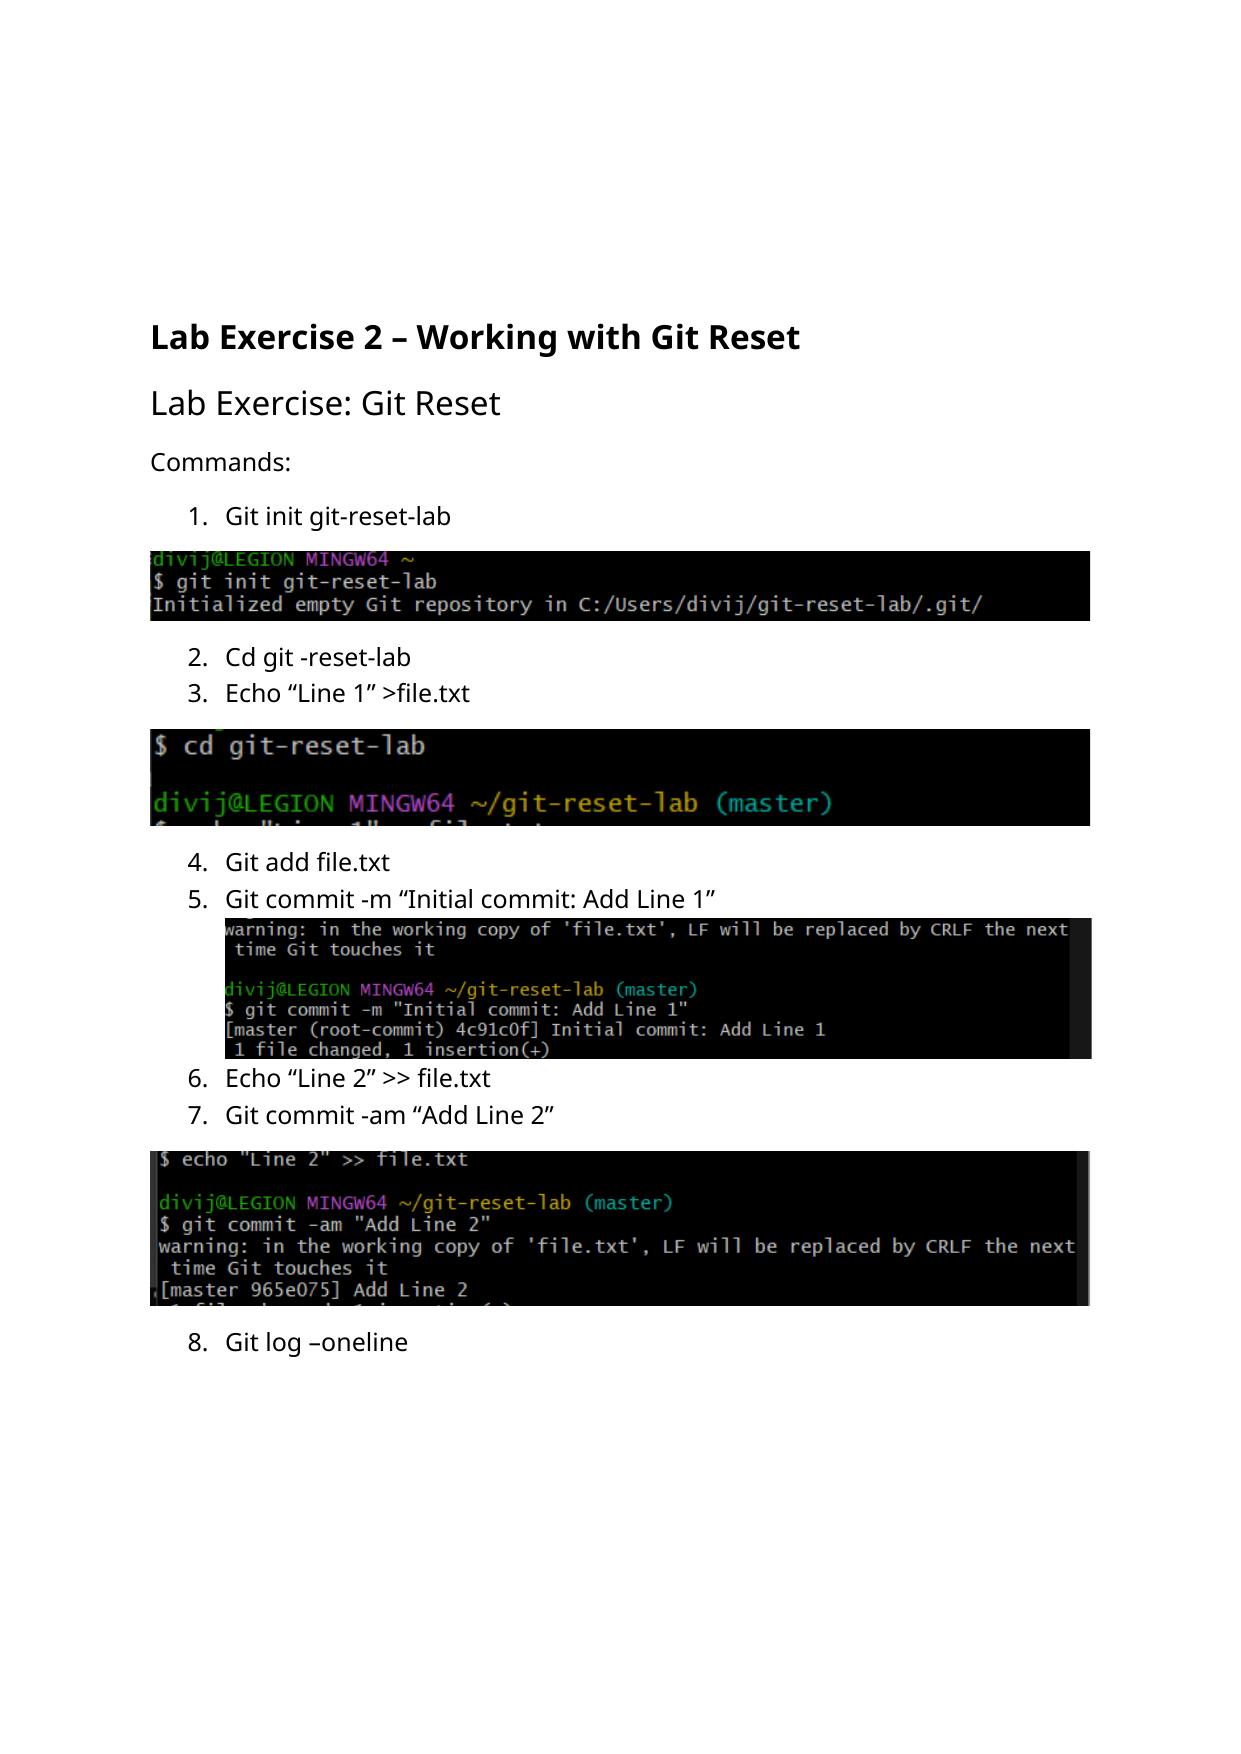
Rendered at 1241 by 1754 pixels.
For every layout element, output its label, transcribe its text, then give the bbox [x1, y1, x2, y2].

picture [150, 729, 1091, 826]
text Commands: [150, 445, 1090, 479]
list Git commit -am “Add Line 2” [187, 1098, 1090, 1132]
list Git log –oneline [187, 1325, 1090, 1359]
picture [150, 551, 1091, 621]
list Cd git -reset-lab [187, 639, 1090, 673]
list Git init git-reset-lab [187, 498, 1090, 532]
list Echo “Line 2” >> file.txt [187, 1061, 1090, 1095]
list Git add file.txt [187, 845, 1090, 879]
picture [225, 918, 1092, 1059]
list Echo “Line 1” >file.txt [187, 676, 1090, 710]
text Lab Exercise 2 – Working with Git Reset [150, 314, 1090, 359]
picture [150, 1151, 1091, 1306]
text Lab Exercise: Git Reset [150, 379, 1090, 425]
list Git commit -m “Initial commit: Add Line 1” [187, 882, 1090, 916]
